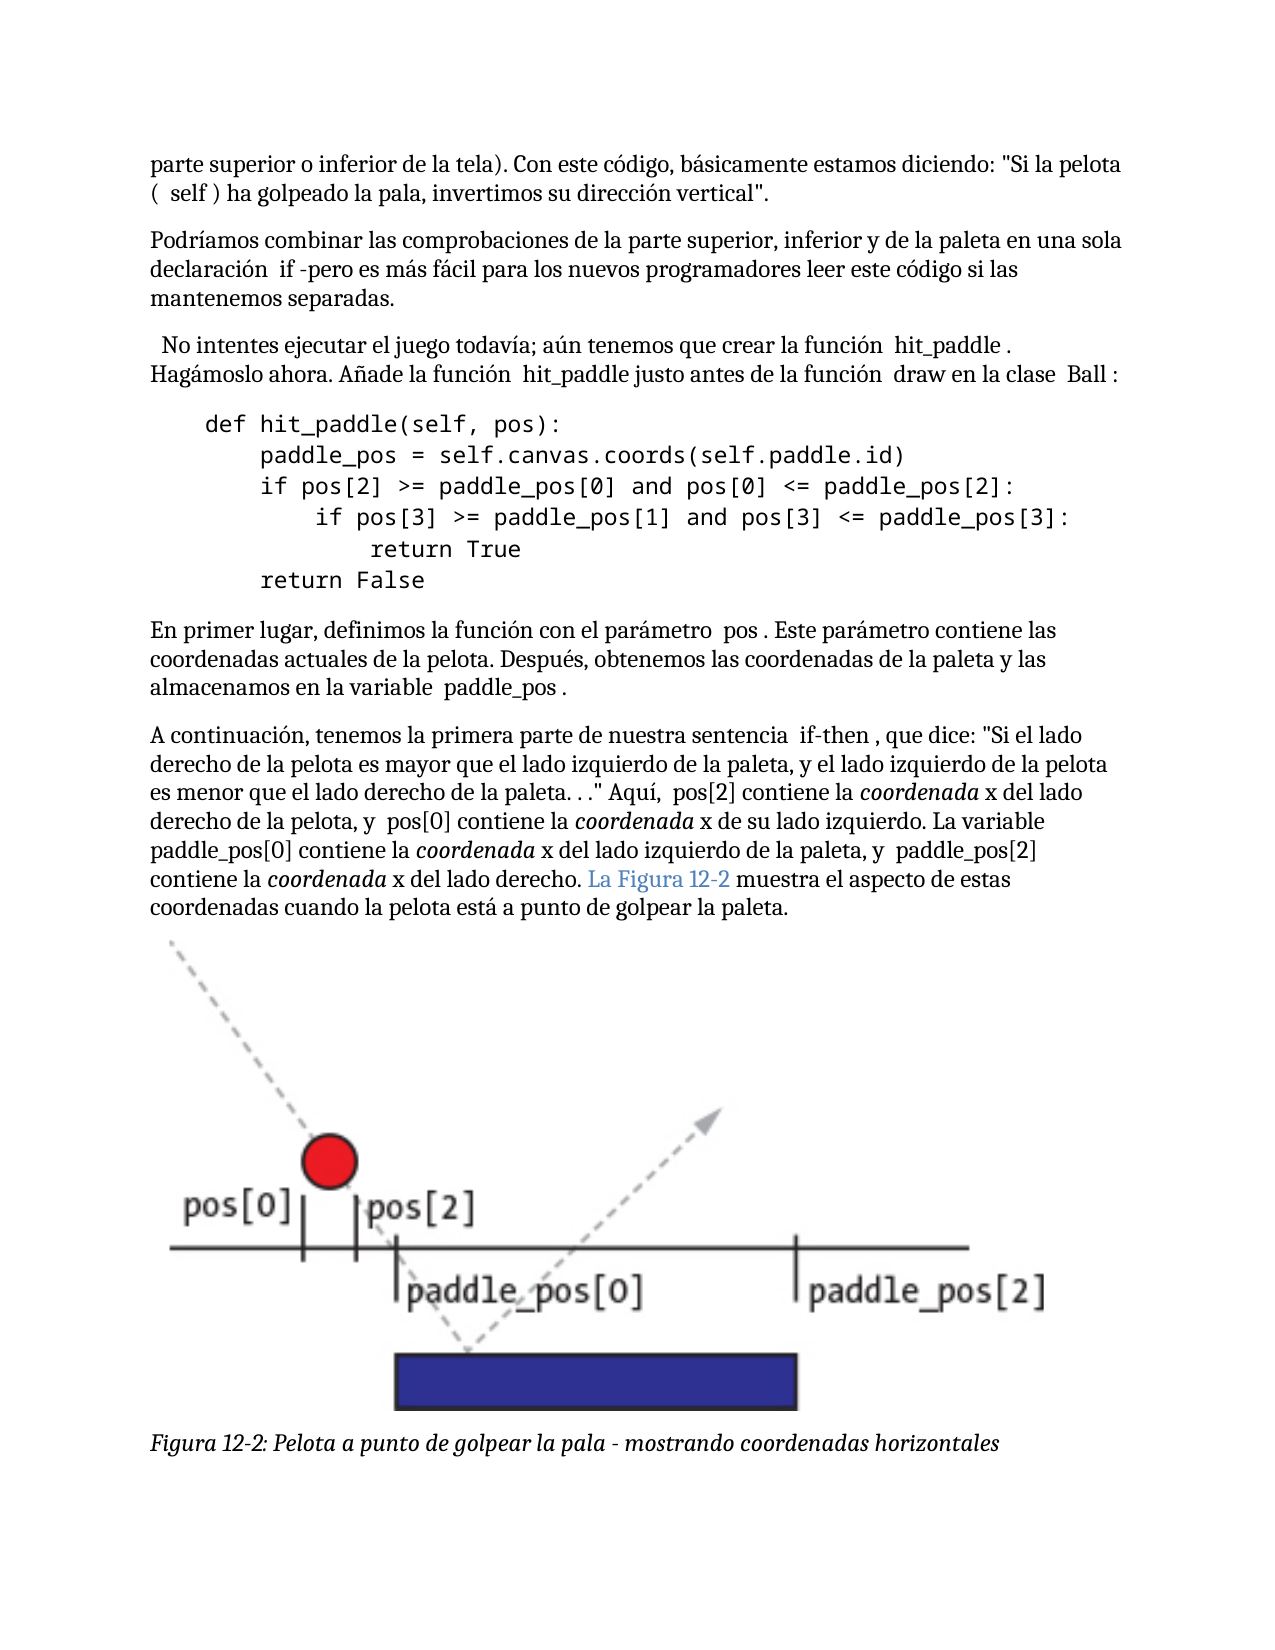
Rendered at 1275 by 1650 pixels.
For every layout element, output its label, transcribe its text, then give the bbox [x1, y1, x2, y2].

text def hit_paddle(self, pos): paddle_pos = self.canvas.coords(self.paddle.id) if pos[2] >= paddle_pos[0] and pos[0] <= paddle_pos[2]: if pos[3] >= paddle_pos[1] and pos[3] <= paddle_pos[3]: return True return False [150, 407, 1125, 595]
text Podríamos combinar las comprobaciones de la parte superior, inferior y de la paleta en una sola declaración if -pero es más fácil para los nuevos programadores leer este código si las mantenemos separadas. [150, 226, 1125, 312]
text En primer lugar, definimos la función con el parámetro pos . Este parámetro contiene las coordenadas actuales de la pelota. Después, obtenemos las coordenadas de la paleta y las almacenamos en la variable paddle_pos . [150, 616, 1125, 702]
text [150, 150, 1125, 207]
text Figura 12-2: Pelota a punto de golpear la pala - mostrando coordenadas horizontales [150, 1429, 1125, 1458]
picture [168, 940, 1044, 1411]
text A continuación, tenemos la primera parte de nuestra sentencia if-then , que dice: "Si el lado derecho de la pelota es mayor que el lado izquierdo de la paleta, y el lado izquierdo de la pelota es menor que el lado derecho de la paleta. . ." Aquí, pos[2] contiene la coordenada x del lado derecho de la pelota, y pos[0] contiene la coordenada x de su lado izquierdo. La variable paddle_pos[0] contiene la coordenada x del lado izquierdo de la paleta, y paddle_pos[2] contiene la coordenada x del lado derecho. La Figura 12-2 muestra el aspecto de estas coordenadas cuando la pelota está a punto de golpear la paleta. [150, 721, 1125, 922]
text No intentes ejecutar el juego todavía; aún tenemos que crear la función hit_paddle . Hagámoslo ahora. Añade la función hit_paddle justo antes de la función draw en la clase Ball : [150, 331, 1125, 389]
